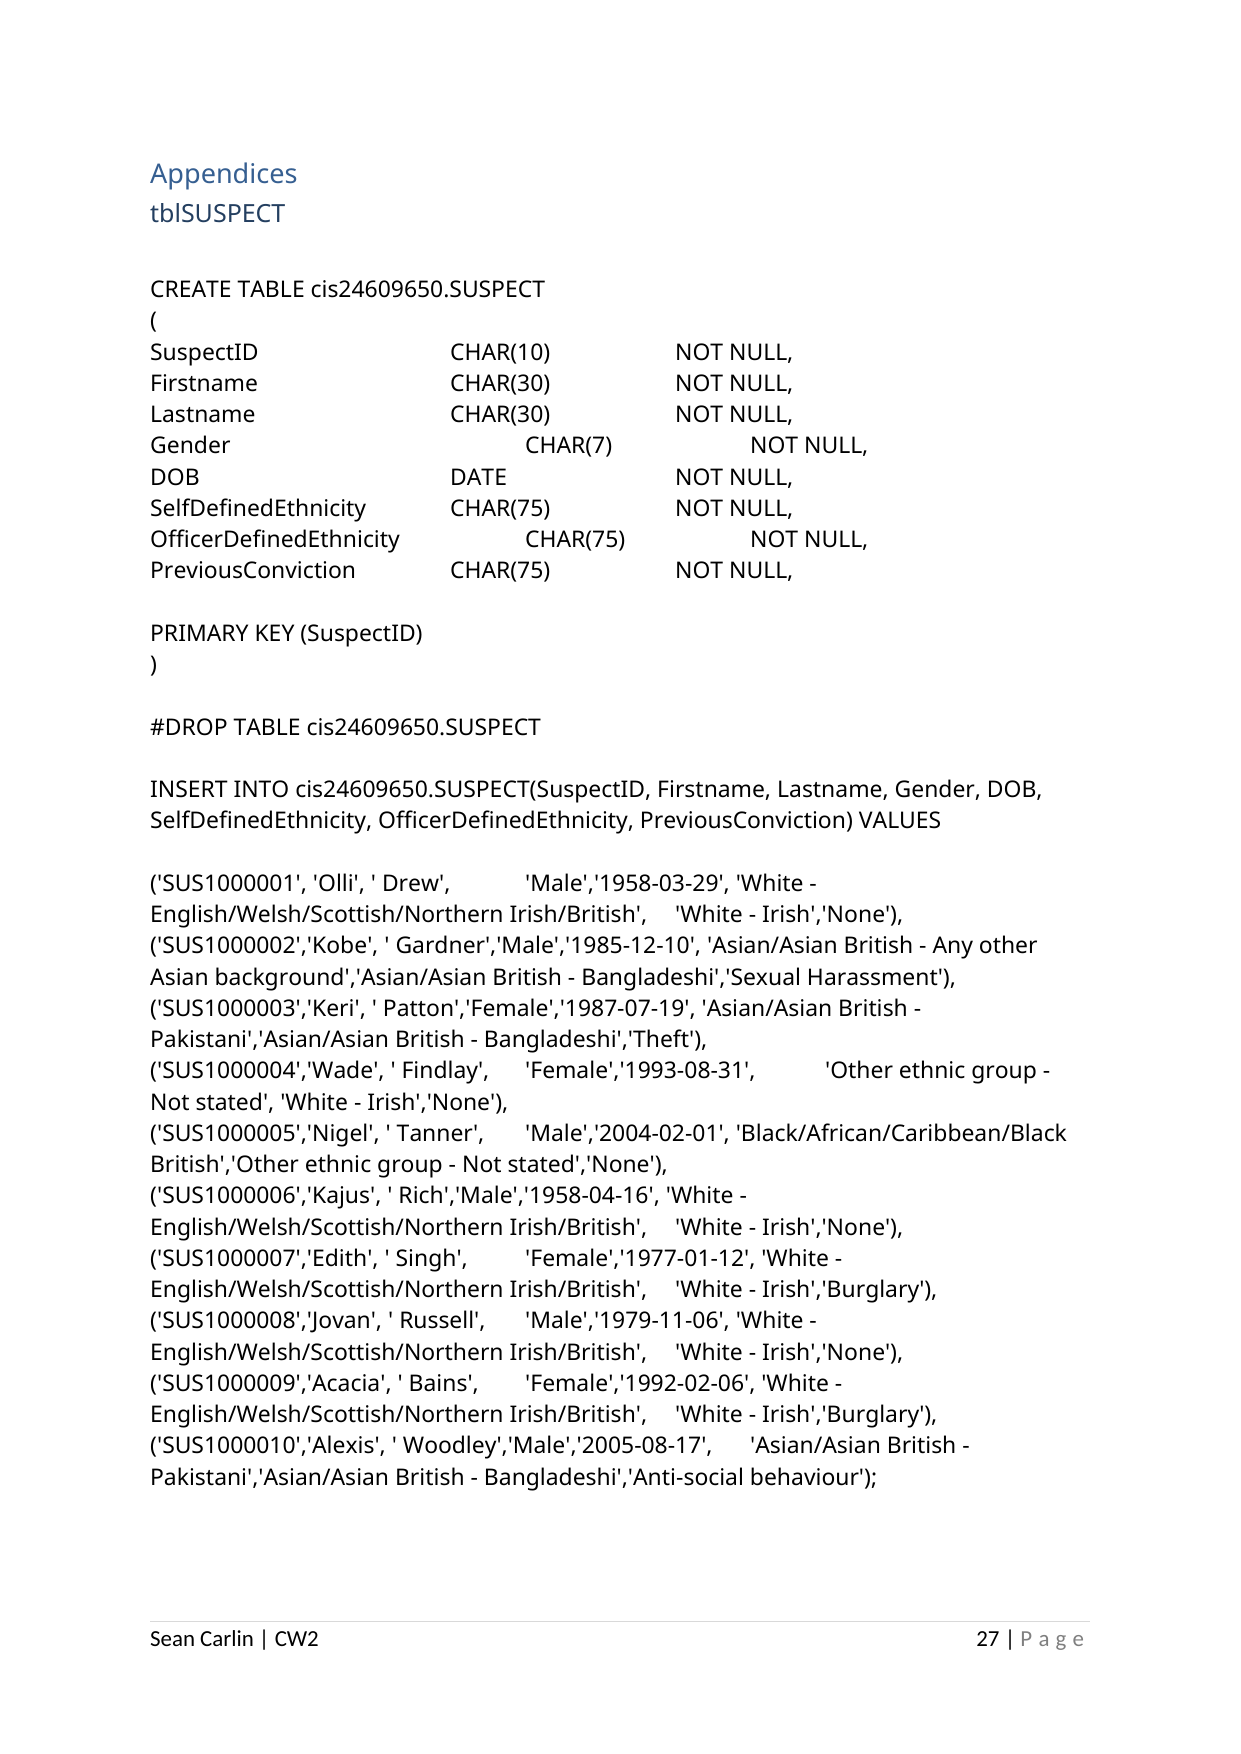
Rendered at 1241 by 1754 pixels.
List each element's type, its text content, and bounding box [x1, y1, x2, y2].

text INSERT INTO cis24609650.SUSPECT(SuspectID, Firstname, Lastname, Gender, DOB, SelfDefinedEthnicity, OfficerDefinedEthnicity, PreviousConviction) VALUES [150, 773, 1090, 836]
text #DROP TABLE cis24609650.SUSPECT [150, 711, 1090, 742]
text SuspectID CHAR(10) NOT NULL, [150, 336, 1090, 367]
text ('SUS1000007','Edith', ' Singh', 'Female','1977-01-12', 'White - English/Welsh/Scottish/Northern Irish/British', 'White - Irish','Burglary'), [150, 1242, 1090, 1304]
text ('SUS1000004','Wade', ' Findlay', 'Female','1993-08-31', 'Other ethnic group - Not stated', 'White - Irish','None'), [150, 1054, 1090, 1117]
text ) [150, 648, 1090, 679]
text ('SUS1000005','Nigel', ' Tanner', 'Male','2004-02-01', 'Black/African/Caribbean/Black British','Other ethnic group - Not stated','None'), [150, 1117, 1090, 1179]
text ('SUS1000010','Alexis', ' Woodley','Male','2005-08-17', 'Asian/Asian British - Pakistani','Asian/Asian British - Bangladeshi','Anti-social behaviour'); [150, 1429, 1090, 1492]
text ('SUS1000001', 'Olli', ' Drew', 'Male','1958-03-29', 'White - English/Welsh/Scottish/Northern Irish/British', 'White - Irish','None'), [150, 867, 1090, 929]
text Lastname CHAR(30) NOT NULL, [150, 398, 1090, 429]
subtitle tblSUSPECT [150, 195, 1090, 229]
text DOB DATE NOT NULL, [150, 461, 1090, 492]
text ('SUS1000002','Kobe', ' Gardner','Male','1985-12-10', 'Asian/Asian British - Any other Asian background','Asian/Asian British - Bangladeshi','Sexual Harassment'), [150, 929, 1090, 992]
text ('SUS1000006','Kajus', ' Rich','Male','1958-04-16', 'White - English/Welsh/Scottish/Northern Irish/British', 'White - Irish','None'), [150, 1179, 1090, 1242]
text ('SUS1000003','Keri', ' Patton','Female','1987-07-19', 'Asian/Asian British - Pakistani','Asian/Asian British - Bangladeshi','Theft'), [150, 992, 1090, 1054]
text PreviousConviction CHAR(75) NOT NULL, [150, 554, 1090, 586]
text ('SUS1000009','Acacia', ' Bains', 'Female','1992-02-06', 'White - English/Welsh/Scottish/Northern Irish/British', 'White - Irish','Burglary'), [150, 1367, 1090, 1429]
text ('SUS1000008','Jovan', ' Russell', 'Male','1979-11-06', 'White - English/Welsh/Scottish/Northern Irish/British', 'White - Irish','None'), [150, 1304, 1090, 1367]
text Firstname CHAR(30) NOT NULL, [150, 367, 1090, 398]
subtitle Appendices [150, 154, 1090, 191]
text OfficerDefinedEthnicity CHAR(75) NOT NULL, [150, 523, 1090, 554]
text SelfDefinedEthnicity CHAR(75) NOT NULL, [150, 492, 1090, 523]
text CREATE TABLE cis24609650.SUSPECT [150, 273, 1090, 304]
text ( [150, 304, 1090, 336]
text PRIMARY KEY (SuspectID) [150, 617, 1090, 648]
text Gender CHAR(7) NOT NULL, [150, 429, 1090, 461]
